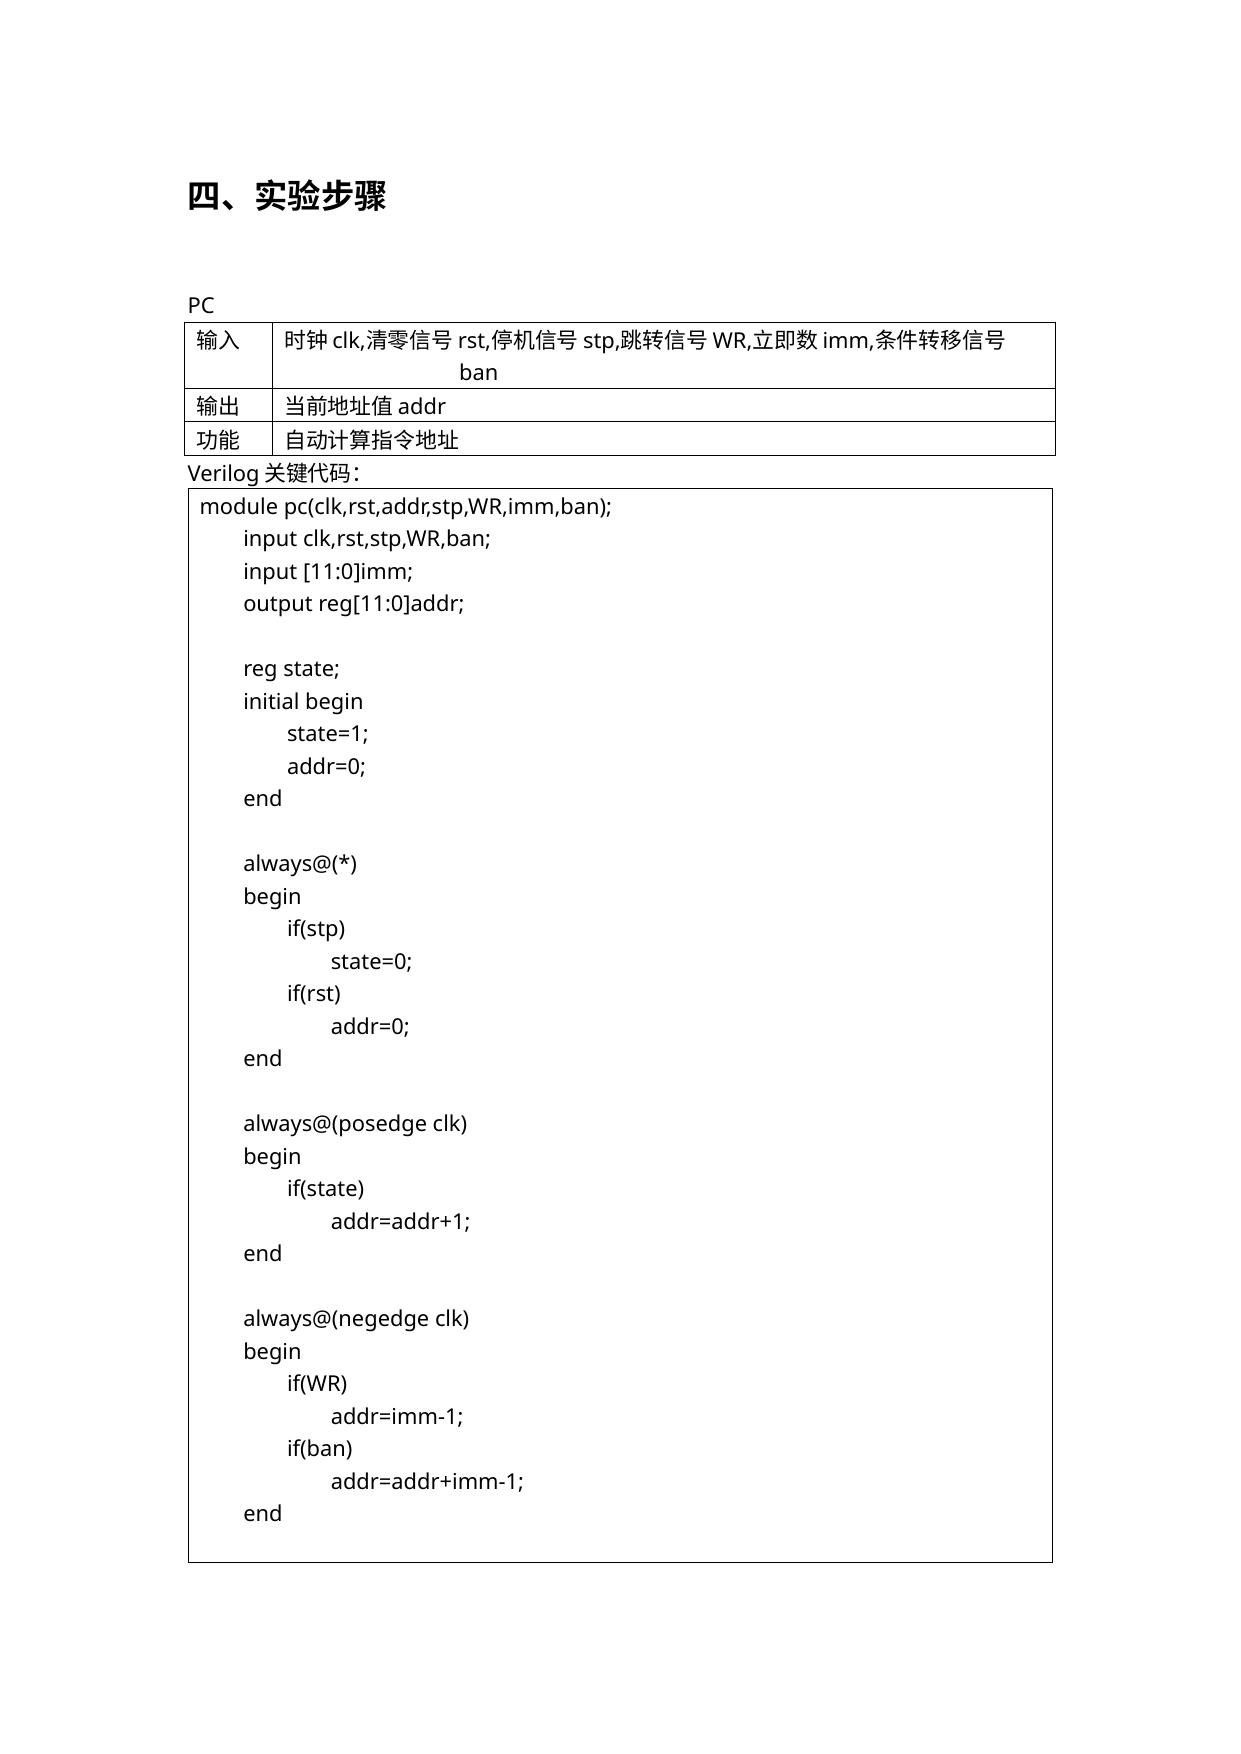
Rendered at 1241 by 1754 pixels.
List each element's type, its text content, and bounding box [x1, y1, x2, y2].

table_cell 当前地址值addr [273, 389, 1055, 421]
text Verilog关键代码： [187, 456, 1053, 488]
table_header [189, 489, 1052, 1562]
table_cell 功能 [185, 422, 272, 455]
table_cell 输出 [185, 389, 272, 421]
table_cell 自动计算指令地址 [273, 422, 1055, 455]
table_header 时钟clk,清零信号rst,停机信号stp,跳转信号WR,立即数imm,条件转移信号ban [273, 323, 1055, 388]
text PC [187, 289, 1053, 322]
table_header 输入 [185, 323, 272, 388]
subtitle 四、实验步骤 [187, 162, 1053, 227]
